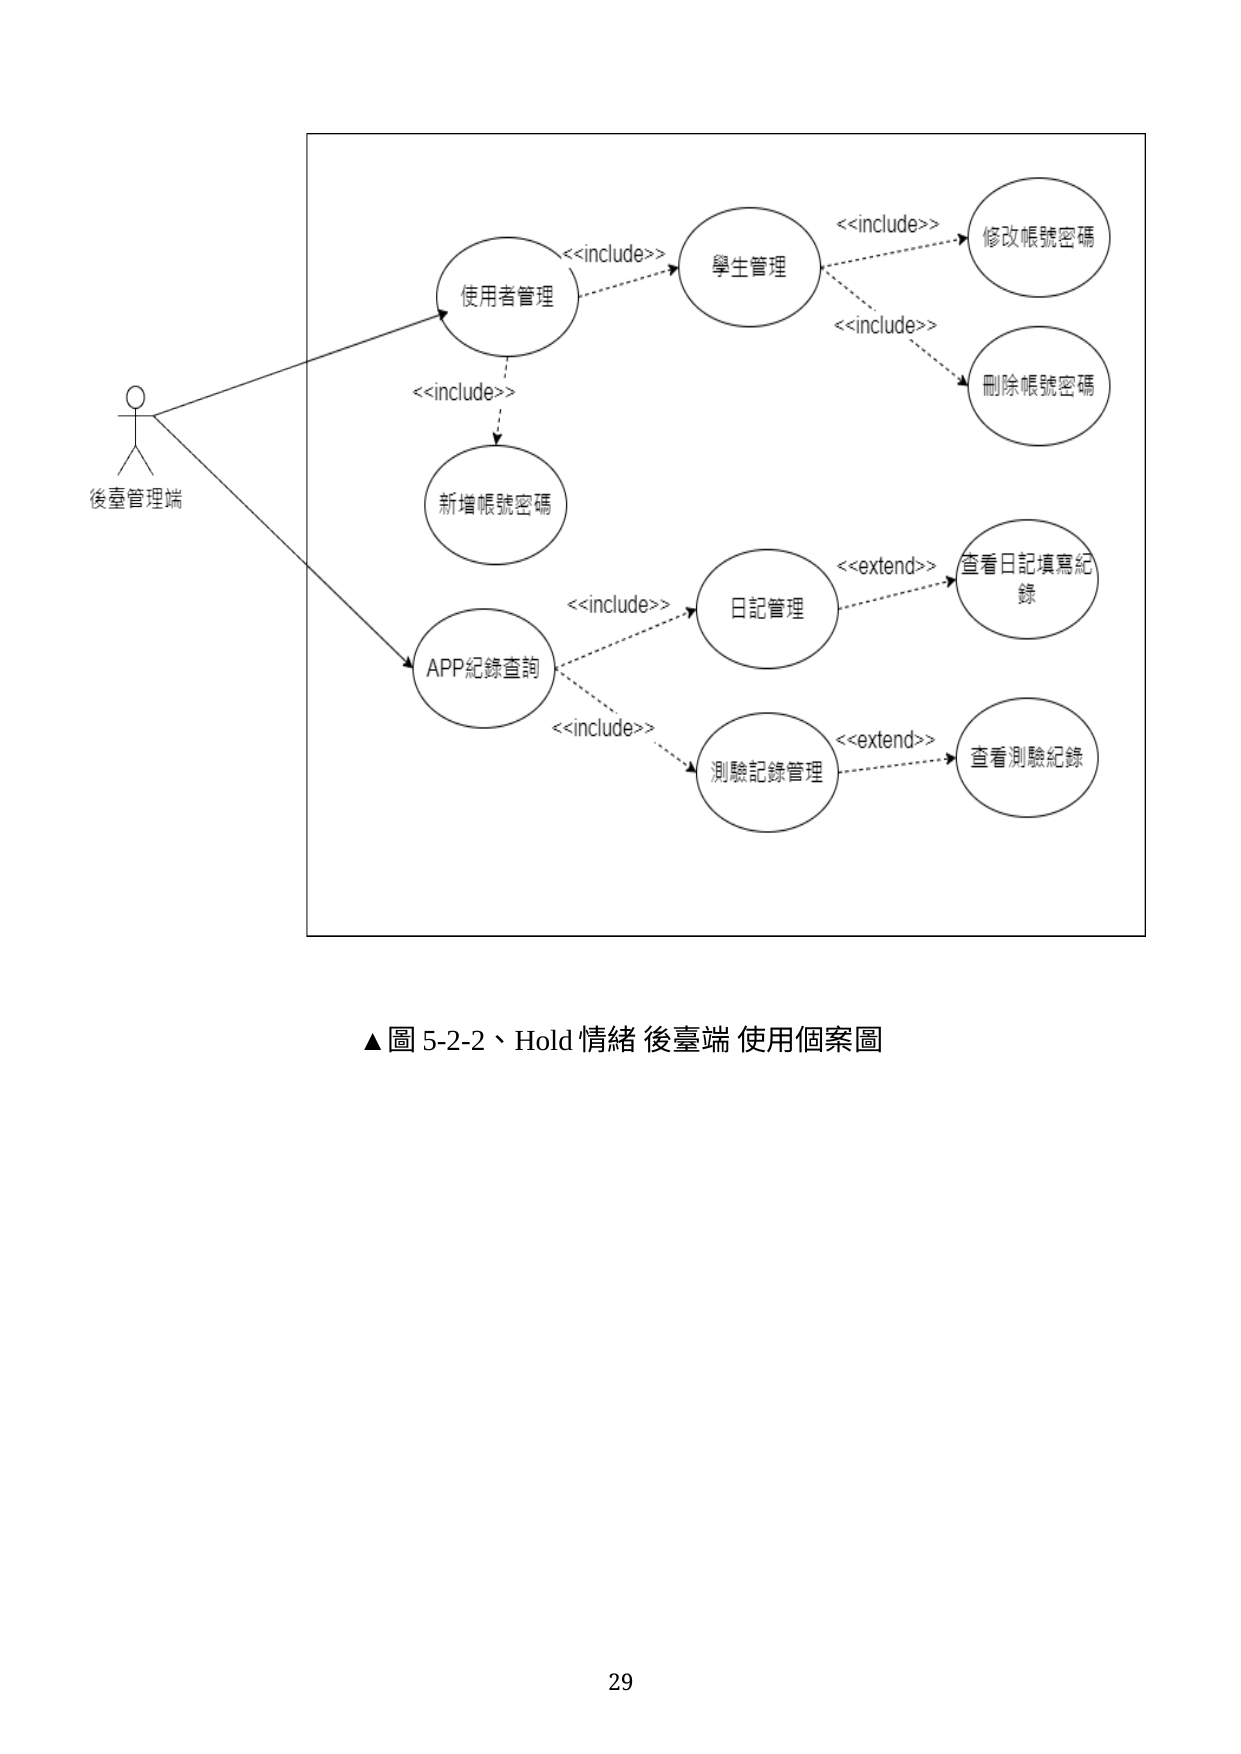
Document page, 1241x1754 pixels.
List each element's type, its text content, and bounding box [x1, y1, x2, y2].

picture [89, 133, 1146, 937]
text ▲圖5-2-2、Hold情緒 後臺端 使用個案圖 [90, 1017, 1151, 1059]
